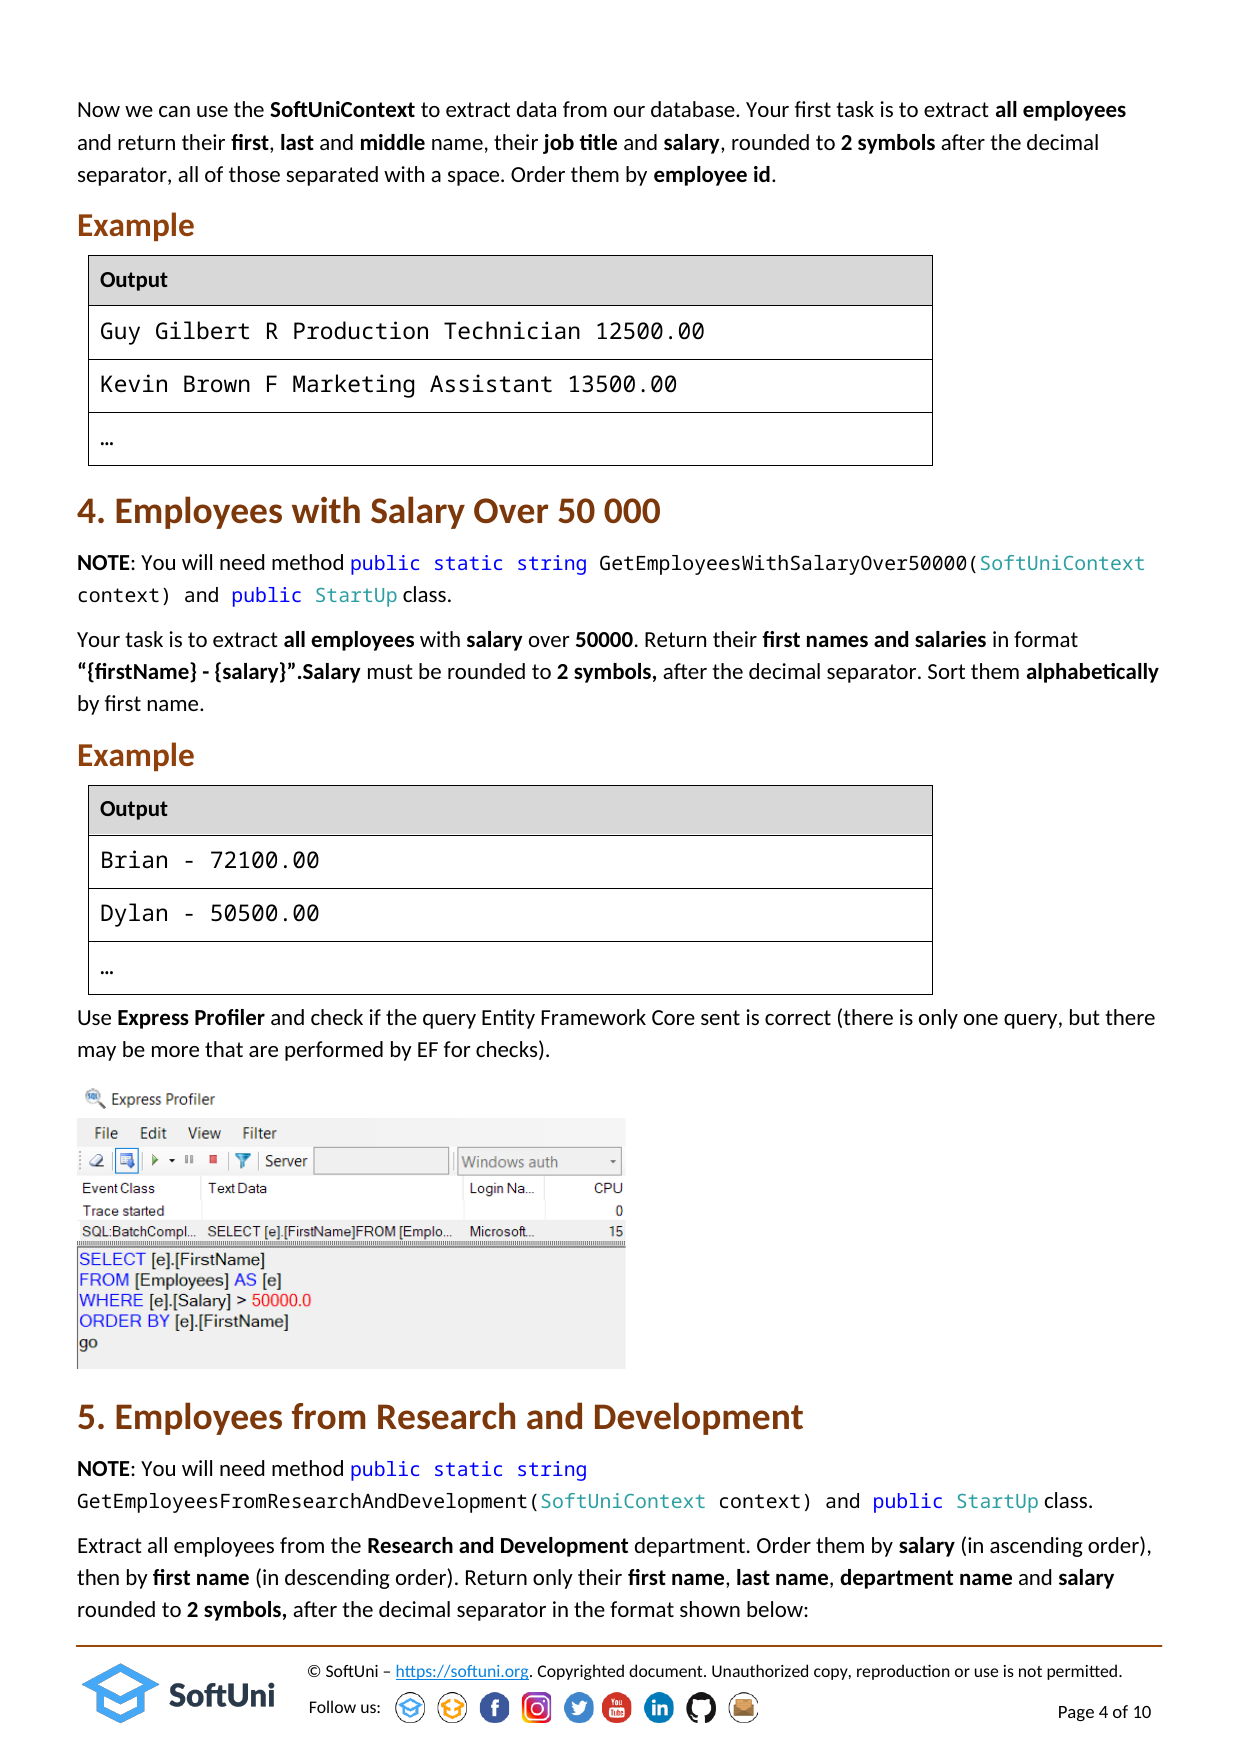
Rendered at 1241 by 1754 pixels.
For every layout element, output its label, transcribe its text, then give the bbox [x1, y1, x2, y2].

subtitle Example [77, 204, 1163, 245]
text NOTE: You will need method public static string GetEmployeesFromResearchAndDevelopment(SoftUniContext context) and public StartUp class. [77, 1454, 1163, 1514]
text Extract all employees from the Research and Development department. Order them by salary (in ascending order), then by first name (in descending order). Return only their first name, last name, department name and salary rounded to 2 symbols, after the decimal separator in the format shown below: [77, 1531, 1163, 1624]
picture [666, 1715, 674, 1723]
table_cell … [89, 413, 932, 465]
table_cell Kevin Brown F Marketing Assistant 13500.00 [89, 360, 932, 412]
table_header Output [89, 786, 932, 834]
subtitle Employees from Research and Development [77, 1393, 1163, 1439]
text Use Express Profiler and check if the query Entity Framework Core sent is correct (there is only one query, but there may be more that are performed by EF for checks). [77, 1003, 1163, 1063]
picture [728, 1692, 758, 1723]
picture [437, 1692, 467, 1723]
picture [644, 1692, 654, 1702]
text Now we can use the SoftUniContext to extract data from our database. Your first task is to extract all employees and return their first, last and middle name, their job title and salary, rounded to 2 symbols after the decimal separator, all of those separated with a space. Order them by employee id. [77, 95, 1163, 188]
picture [521, 1692, 552, 1723]
table_cell Brian - 72100.00 [89, 836, 932, 888]
table_cell … [89, 942, 932, 994]
picture [479, 1692, 510, 1723]
subtitle Employees with Salary Over 50 000 [77, 487, 1163, 532]
picture [686, 1692, 716, 1723]
table_header Output [89, 256, 932, 305]
subtitle Example [77, 734, 1163, 774]
picture [665, 1692, 674, 1701]
text Your task is to extract all employees with salary over 50000. Return their first names and salaries in format “{firstName} - {salary}”.Salary must be rounded to 2 symbols, after the decimal separator. Sort them alphabetically by first name. [77, 625, 1163, 717]
picture [644, 1713, 652, 1723]
picture [564, 1692, 594, 1723]
table_cell Dylan - 50500.00 [89, 889, 932, 941]
picture [75, 1658, 281, 1729]
text NOTE: You will need method public static string GetEmployeesWithSalaryOver50000(SoftUniContext context) and public StartUp class. [77, 548, 1163, 608]
picture [395, 1692, 425, 1723]
table_cell Guy Gilbert R Production Technician 12500.00 [89, 306, 932, 358]
picture [602, 1692, 632, 1723]
picture [658, 1705, 667, 1715]
picture [76, 1080, 626, 1369]
